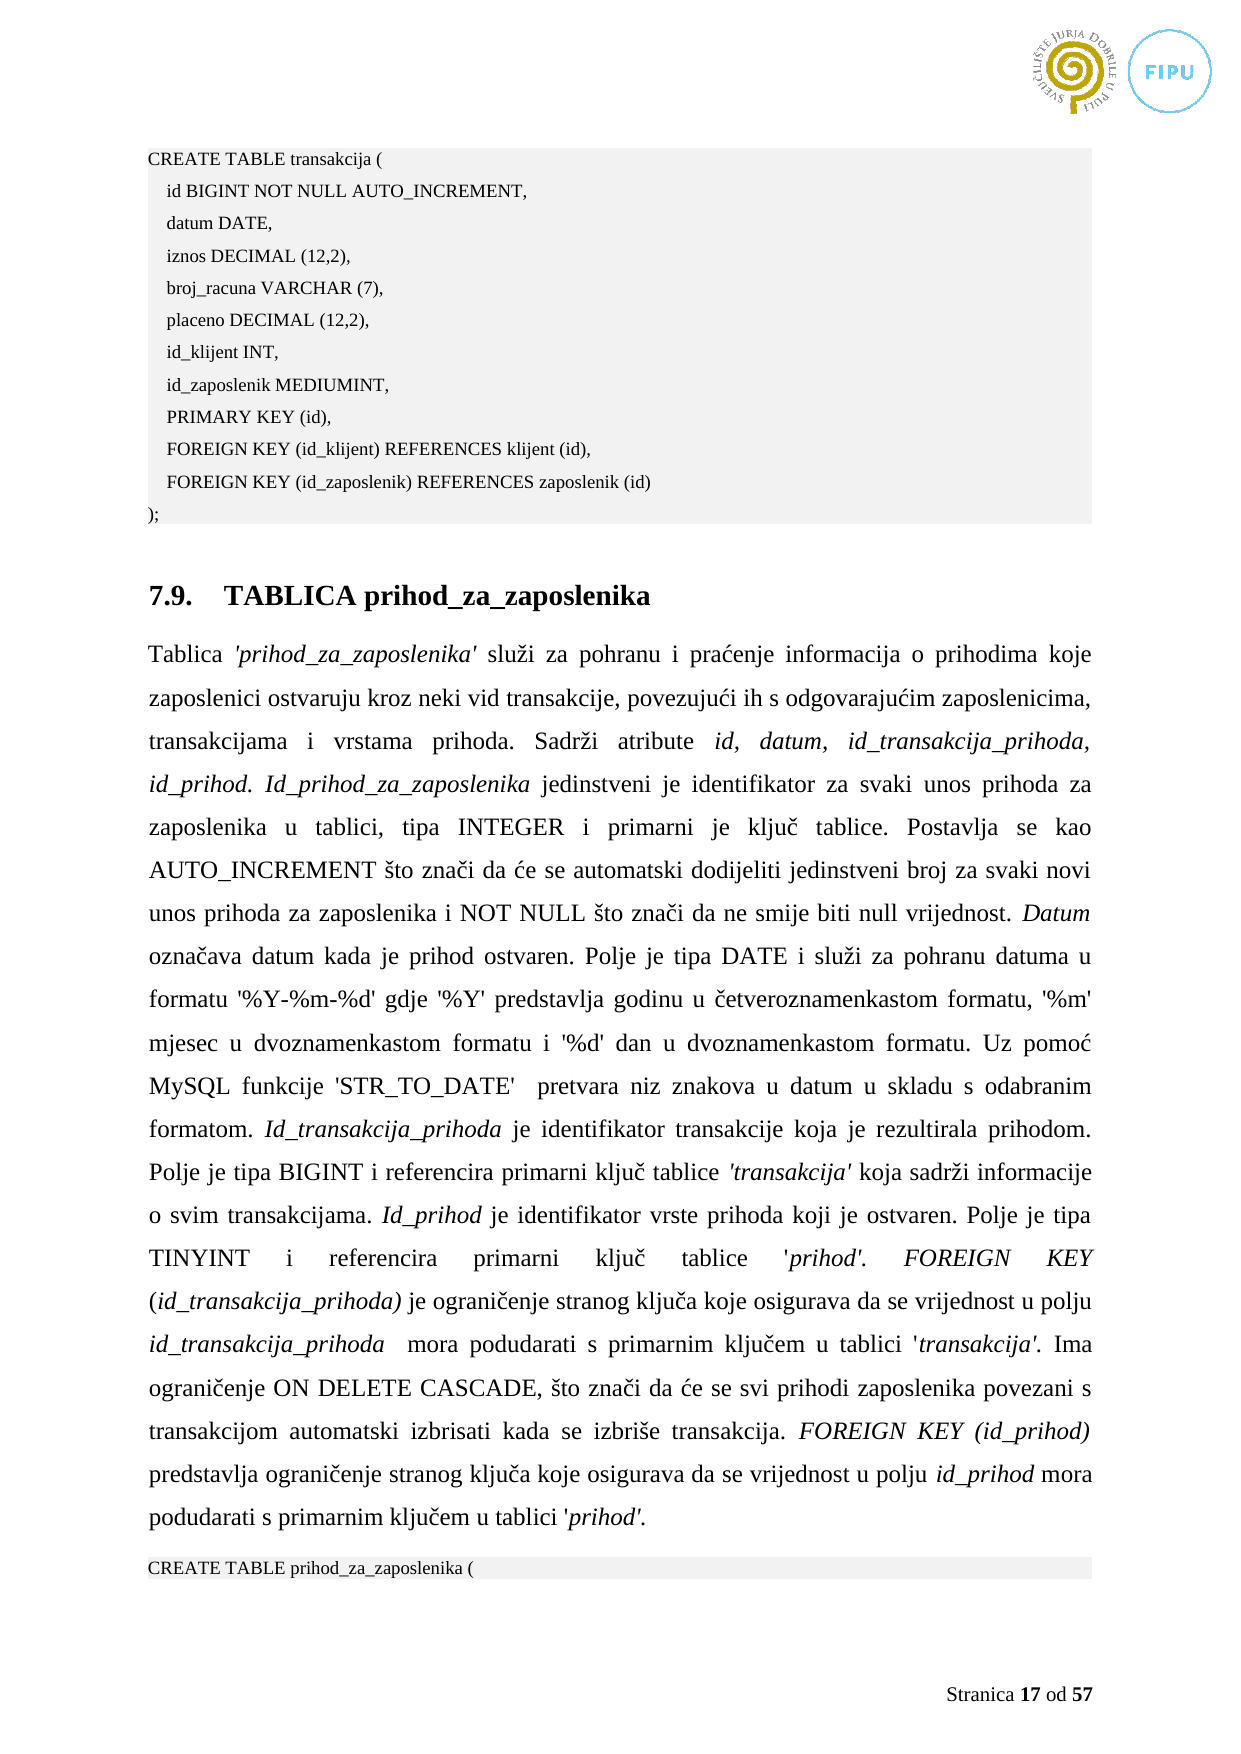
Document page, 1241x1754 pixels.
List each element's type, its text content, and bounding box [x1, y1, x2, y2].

subtitle TABLICA prihod_za_zaposlenika [149, 578, 1092, 612]
text datum DATE, [148, 212, 1092, 234]
text ); [148, 503, 1092, 524]
text placeno DECIMAL (12,2), [148, 309, 1092, 331]
text id_klijent INT, [148, 341, 1092, 363]
text CREATE TABLE transakcija ( [148, 148, 1092, 169]
picture [1032, 29, 1214, 114]
text CREATE TABLE prihod_za_zaposlenika ( [148, 1557, 1092, 1579]
text PRIMARY KEY (id), [148, 406, 1092, 428]
text broj_racuna VARCHAR (7), [148, 277, 1092, 298]
text id BIGINT NOT NULL AUTO_INCREMENT, [148, 180, 1092, 202]
text iznos DECIMAL (12,2), [148, 244, 1092, 266]
text FOREIGN KEY (id_zaposlenik) REFERENCES zaposlenik (id) [148, 471, 1092, 492]
text id_zaposlenik MEDIUMINT, [148, 374, 1092, 395]
text Tablica 'prihod_za_zaposlenika' služi za pohranu i praćenje informacija o prihodima koje zaposlenici ostvaruju kroz neki vid transakcije, povezujući ih s odgovarajućim zaposlenicima, transakcijama i vrstama prihoda. Sadrži atribute id, datum, id_transakcija_prihoda, id_prihod. Id_prihod_za_zaposlenika jedinstveni je identifikator za svaki unos prihoda za zaposlenika u tablici, tipa INTEGER i primarni je ključ tablice. Postavlja se kao AUTO_INCREMENT što znači da će se automatski dodijeliti jedinstveni broj za svaki novi unos prihoda za zaposlenika i NOT NULL što znači da ne smije biti null vrijednost. Datum označava datum kada je prihod ostvaren. Polje je tipa DATE i služi za pohranu datuma u formatu '%Y-%m-%d' gdje '%Y' predstavlja godinu u četveroznamenkastom formatu, '%m' mjesec u dvoznamenkastom formatu i '%d' dan u dvoznamenkastom formatu. Uz pomoć MySQL funkcije 'STR_TO_DATE' pretvara niz znakova u datum u skladu s odabranim formatom. Id_transakcija_prihoda je identifikator transakcije koja je rezultirala prihodom. Polje je tipa BIGINT i referencira primarni ključ tablice 'transakcija' koja sadrži informacije o svim transakcijama. Id_prihod je identifikator vrste prihoda koji je ostvaren. Polje je tipa TINYINT i referencira primarni ključ tablice 'prihod'. FOREIGN KEY (id_transakcija_prihoda) je ograničenje stranog ključa koje osigurava da se vrijednost u polju id_transakcija_prihoda mora podudarati s primarnim ključem u tablici 'transakcija'. Ima ograničenje ON DELETE CASCADE, što znači da će se svi prihodi zaposlenika povezani s transakcijom automatski izbrisati kada se izbriše transakcija. FOREIGN KEY (id_prihod) predstavlja ograničenje stranog ključa koje osigurava da se vrijednost u polju id_prihod mora podudarati s primarnim ključem u tablici 'prihod'. [148, 639, 1092, 1531]
text FOREIGN KEY (id_klijent) REFERENCES klijent (id), [148, 438, 1092, 460]
